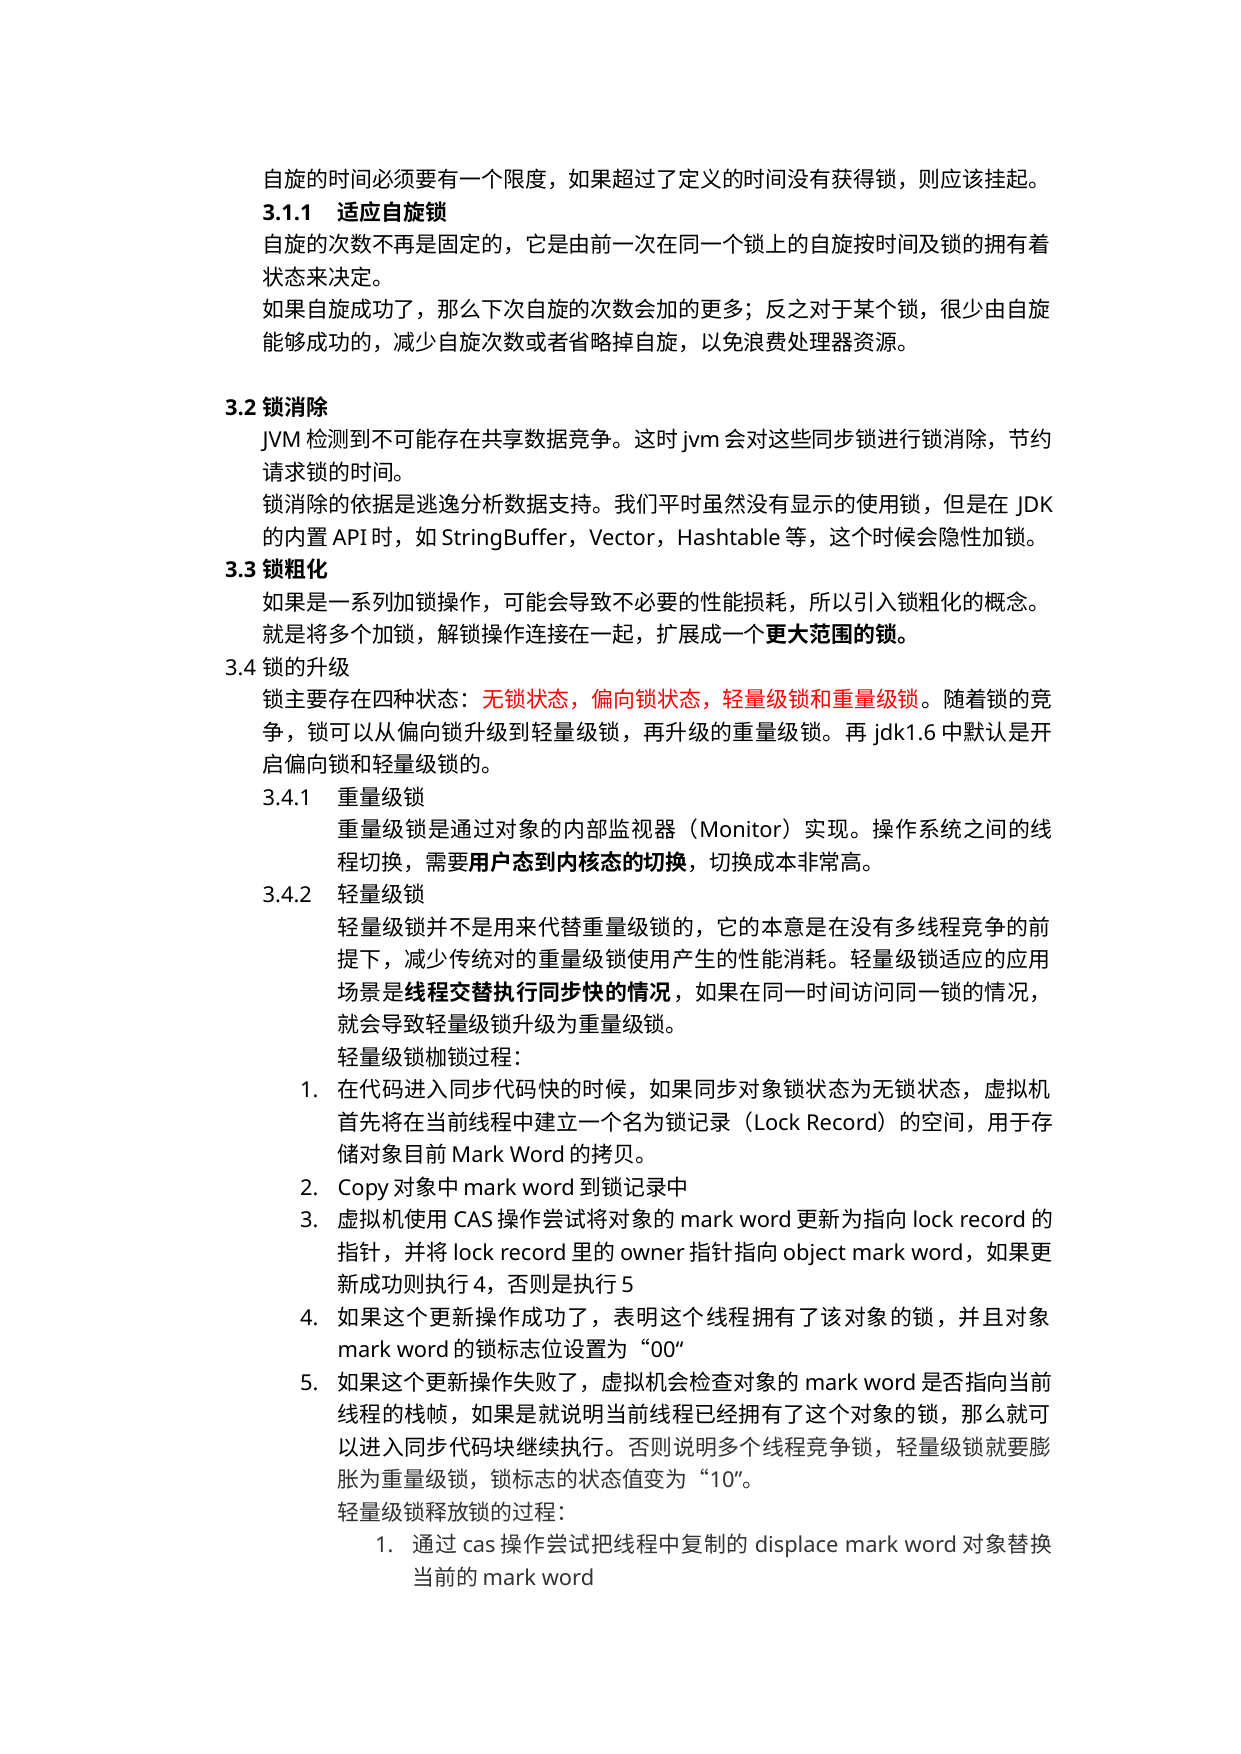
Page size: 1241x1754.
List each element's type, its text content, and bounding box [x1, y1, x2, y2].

list 轻量级锁枷锁过程： [337, 1039, 1053, 1072]
list 通过cas操作尝试把线程中复制的displace mark word对象替换当前的mark word [375, 1527, 1053, 1592]
list 虚拟机使用CAS操作尝试将对象的mark word更新为指向lock record的指针，并将lock record里的owner指针指向object mark word，如果更新成功则执行4，否则是执行5 [300, 1202, 1053, 1299]
list 锁的升级 [225, 649, 1053, 682]
list 轻量级锁并不是用来代替重量级锁的，它的本意是在没有多线程竞争的前提下，减少传统对的重量级锁使用产生的性能消耗。轻量级锁适应的应用场景是线程交替执行同步快的情况，如果在同一时间访问同一锁的情况，就会导致轻量级锁升级为重量级锁。 [337, 909, 1053, 1039]
list 轻量级锁释放锁的过程： [337, 1494, 1053, 1527]
list 锁消除 [225, 389, 1053, 422]
list 锁消除的依据是逃逸分析数据支持。我们平时虽然没有显示的使用锁，但是在JDK的内置API时，如StringBuffer，Vector，Hashtable等，这个时候会隐性加锁。 [262, 487, 1053, 552]
list JVM检测到不可能存在共享数据竞争。这时jvm会对这些同步锁进行锁消除，节约请求锁的时间。 [262, 422, 1053, 487]
list 重量级锁 [262, 779, 1053, 812]
text 自旋的次数不再是固定的，它是由前一次在同一个锁上的自旋按时间及锁的拥有着状态来决定。 [262, 227, 1053, 292]
list 自旋的时间必须要有一个限度，如果超过了定义的时间没有获得锁，则应该挂起。 [262, 162, 1053, 194]
list 如果这个更新操作成功了，表明这个线程拥有了该对象的锁，并且对象mark word的锁标志位设置为“00“ [300, 1299, 1053, 1364]
list 锁粗化 [225, 552, 1053, 584]
list 在代码进入同步代码快的时候，如果同步对象锁状态为无锁状态，虚拟机首先将在当前线程中建立一个名为锁记录（Lock Record）的空间，用于存储对象目前Mark Word的拷贝。 [300, 1072, 1053, 1169]
list 轻量级锁 [262, 877, 1053, 909]
list 锁主要存在四种状态：无锁状态，偏向锁状态，轻量级锁和重量级锁。随着锁的竞争，锁可以从偏向锁升级到轻量级锁，再升级的重量级锁。再jdk1.6中默认是开启偏向锁和轻量级锁的。 [262, 682, 1053, 779]
list 如果是一系列加锁操作，可能会导致不必要的性能损耗，所以引入锁粗化的概念。就是将多个加锁，解锁操作连接在一起，扩展成一个更大范围的锁。 [262, 584, 1053, 649]
list Copy对象中mark word到锁记录中 [300, 1169, 1053, 1202]
list 重量级锁是通过对象的内部监视器（Monitor）实现。操作系统之间的线程切换，需要用户态到内核态的切换，切换成本非常高。 [337, 812, 1053, 877]
list 如果这个更新操作失败了，虚拟机会检查对象的mark word是否指向当前线程的栈帧，如果是就说明当前线程已经拥有了这个对象的锁，那么就可以进入同步代码块继续执行。否则说明多个线程竞争锁，轻量级锁就要膨胀为重量级锁，锁标志的状态值变为“10”。 [300, 1364, 1053, 1494]
text 如果自旋成功了，那么下次自旋的次数会加的更多；反之对于某个锁，很少由自旋能够成功的，减少自旋次数或者省略掉自旋，以免浪费处理器资源。 [262, 292, 1053, 357]
list 适应自旋锁 [262, 194, 1053, 227]
